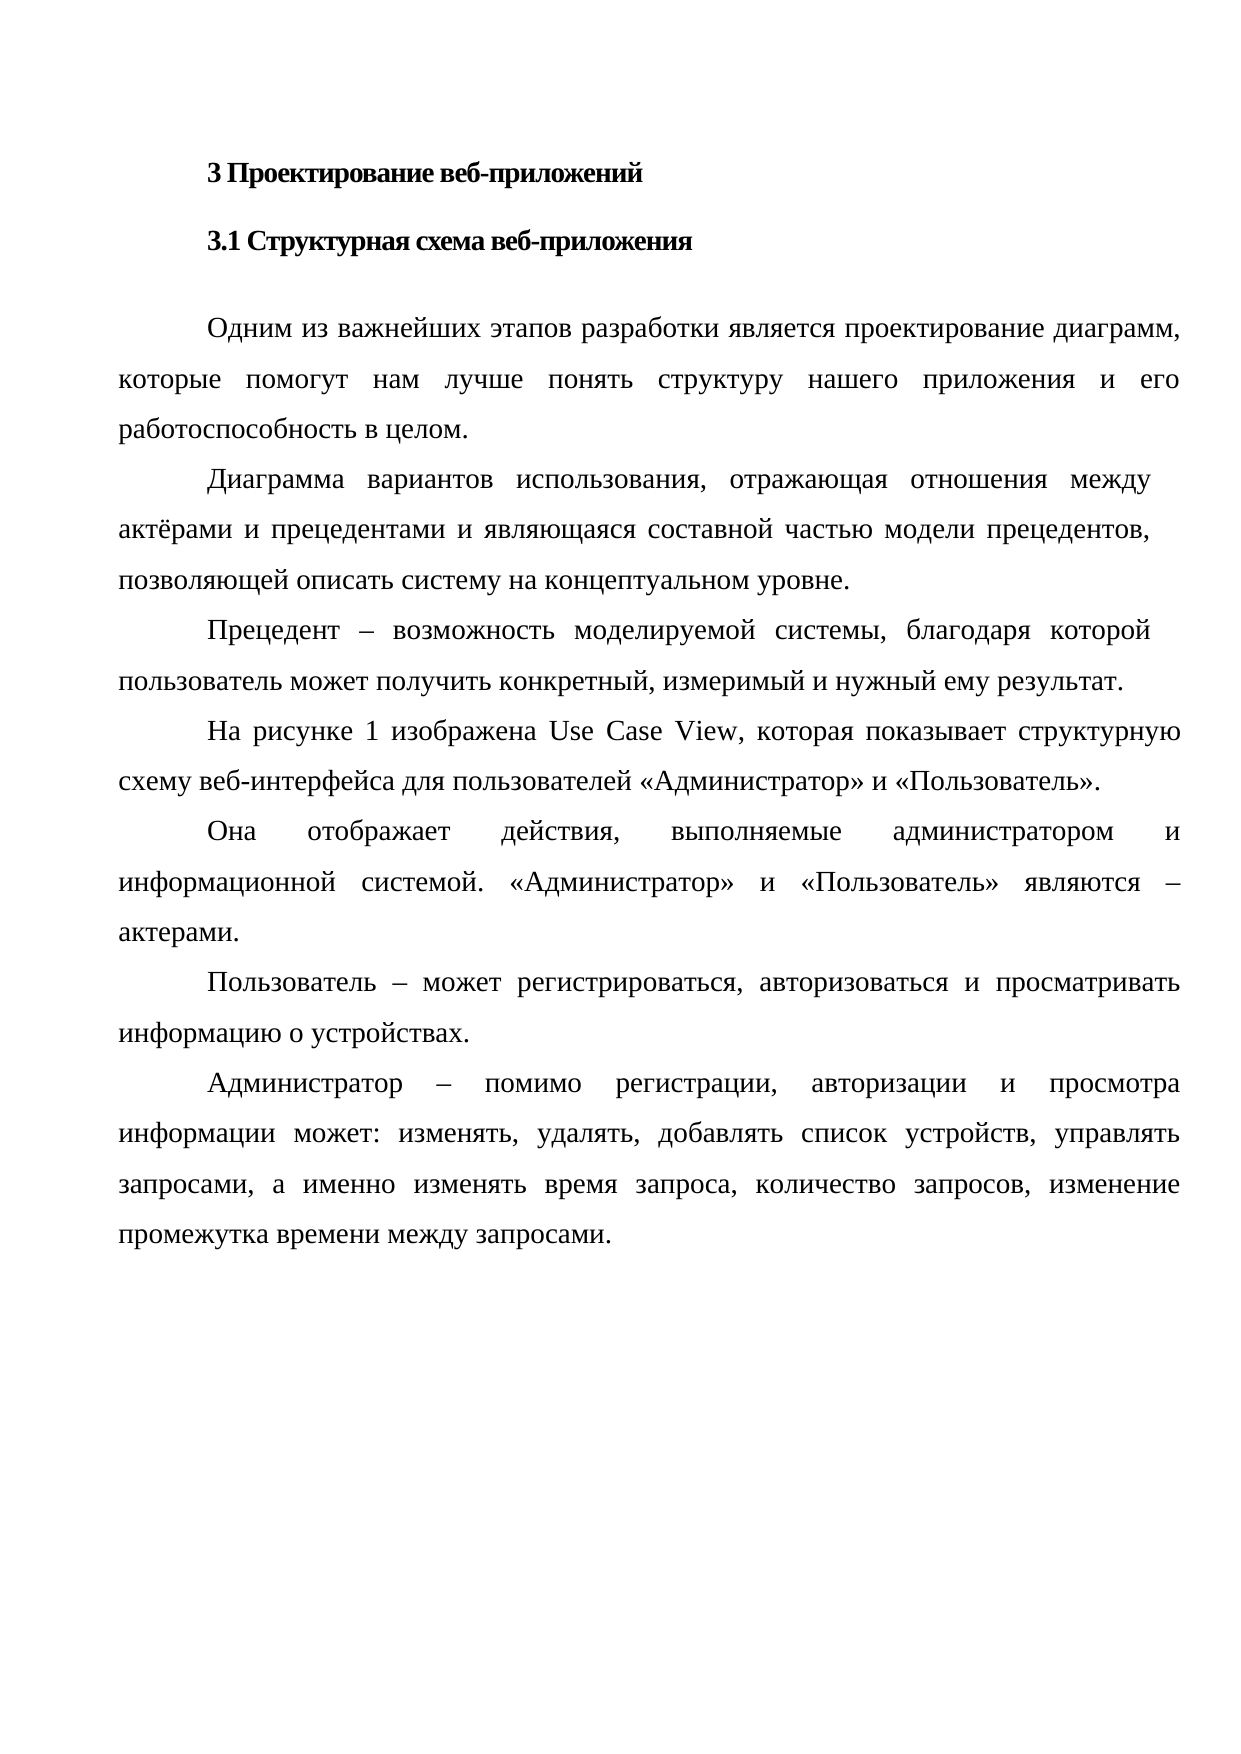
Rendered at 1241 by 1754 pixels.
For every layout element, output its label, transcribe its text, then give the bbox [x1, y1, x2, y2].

subtitle 3.1 Структурная схема веб-приложения [118, 223, 1181, 256]
text Она отображает действия, выполняемые администратором и информационной системой. «Администратор» и «Пользователь» являются – актерами. [118, 813, 1181, 948]
text Пользователь – может регистрироваться, авторизоваться и просматривать информацию о устройствах. [118, 964, 1181, 1048]
text Диаграмма вариантов использования, отражающая отношения между актёрами и прецедентами и являющаяся составной частью модели прецедентов, позволяющей описать систему на концептуальном уровне. [118, 461, 1152, 596]
text Прецедент – возможность моделируемой системы, благодаря которой пользователь может получить конкретный, измеримый и нужный ему результат. [118, 612, 1152, 696]
text Одним из важнейших этапов разработки является проектирование диаграмм, которые помогут нам лучше понять структуру нашего приложения и его работоспособность в целом. [118, 310, 1181, 444]
subtitle 3 Проектирование веб-приложений [118, 156, 1181, 189]
text На рисунке 1 изображена Use Case View, которая показывает структурную схему веб-интерфейса для пользователей «Администратор» и «Пользователь». [118, 713, 1181, 797]
text Администратор – помимо регистрации, авторизации и просмотра информации может: изменять, удалять, добавлять список устройств, управлять запросами, а именно изменять время запроса, количество запросов, изменение промежутка времени между запросами. [118, 1065, 1181, 1249]
